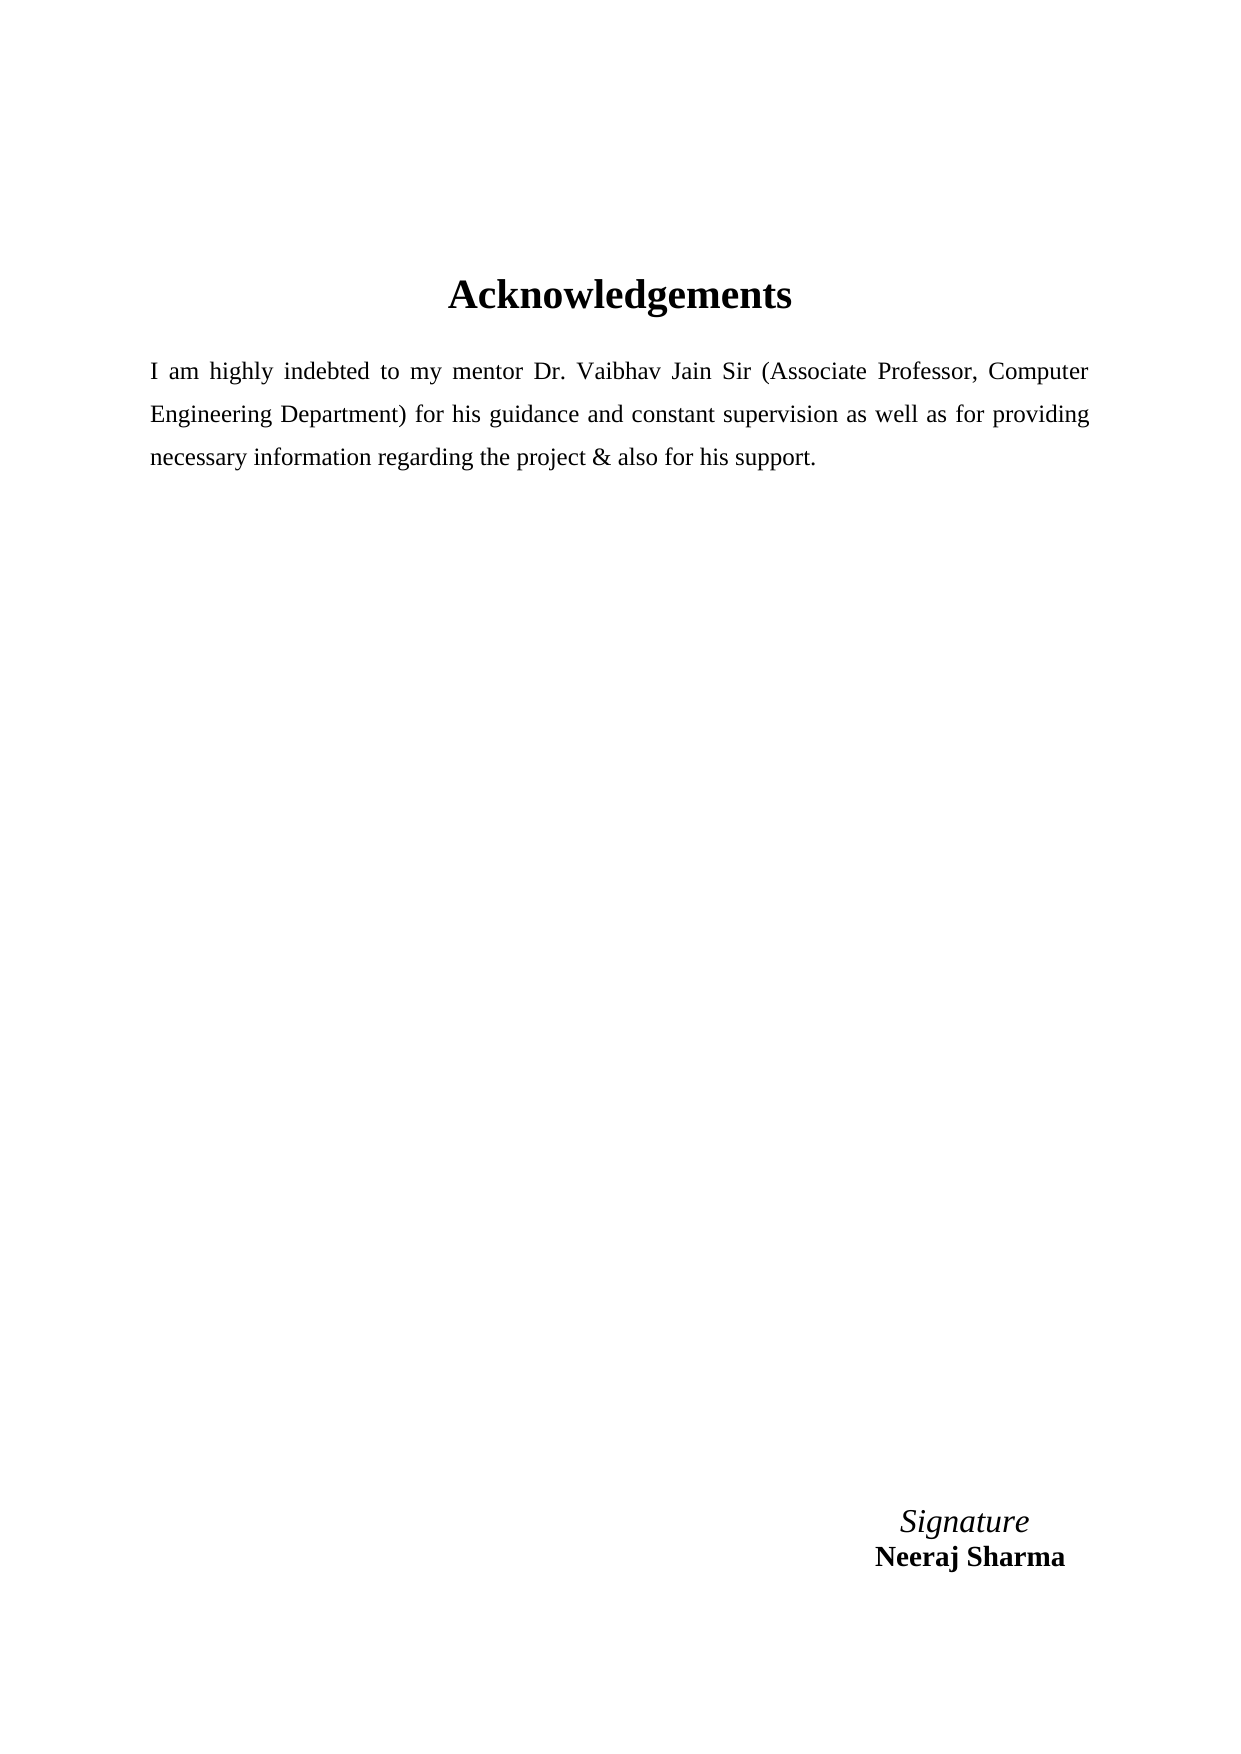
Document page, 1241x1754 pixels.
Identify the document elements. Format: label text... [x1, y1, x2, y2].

text Signature [825, 1501, 1090, 1539]
text Acknowledgements [150, 270, 1090, 318]
text Neeraj Sharma [150, 1539, 1090, 1573]
text I am highly indebted to my mentor Dr. Vaibhav Jain Sir (Associate Professor, Computer Engineering Department) for his guidance and constant supervision as well as for providing necessary information regarding the project & also for his support. [150, 356, 1090, 471]
